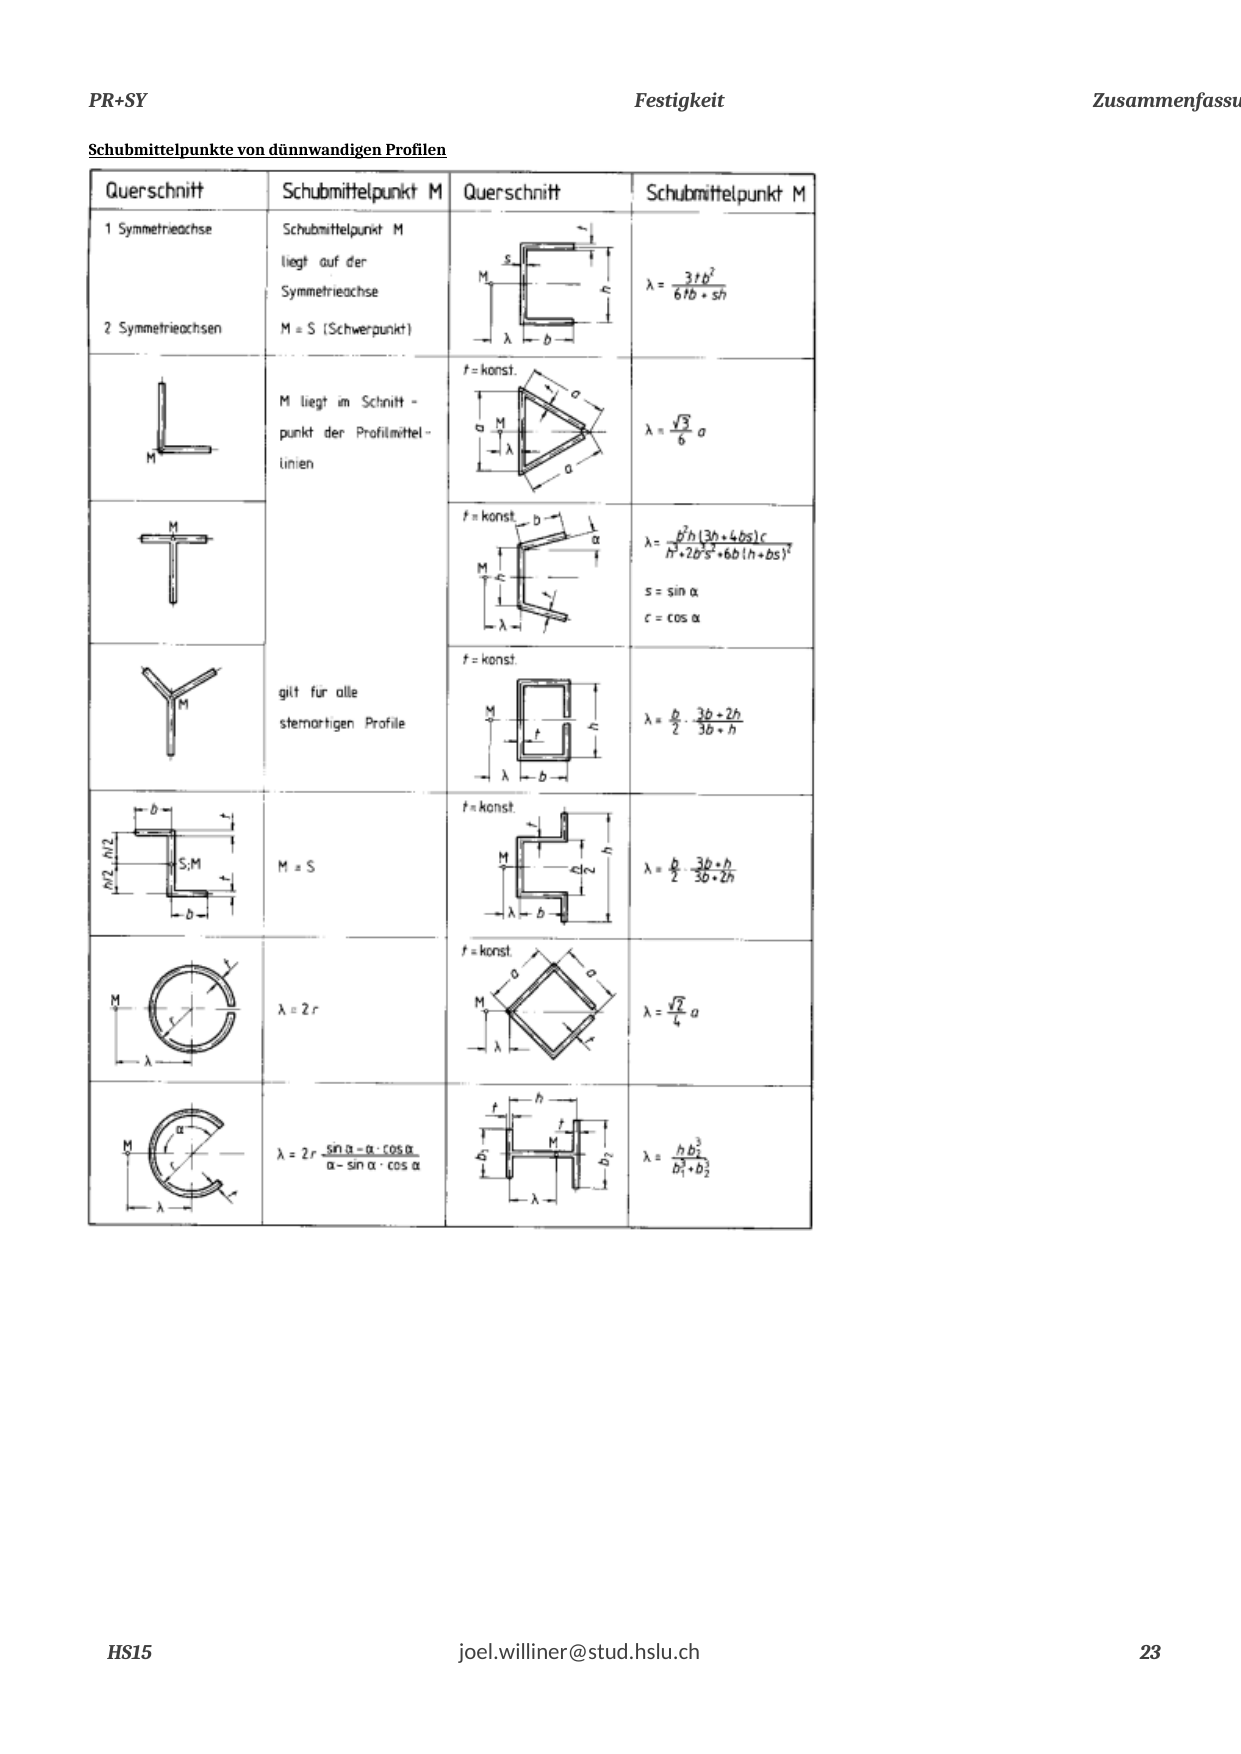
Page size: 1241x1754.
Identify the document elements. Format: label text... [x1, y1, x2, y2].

text Schubmittelpunkte von dünnwandigen Profilen [89, 141, 1181, 160]
picture [86, 162, 822, 1231]
